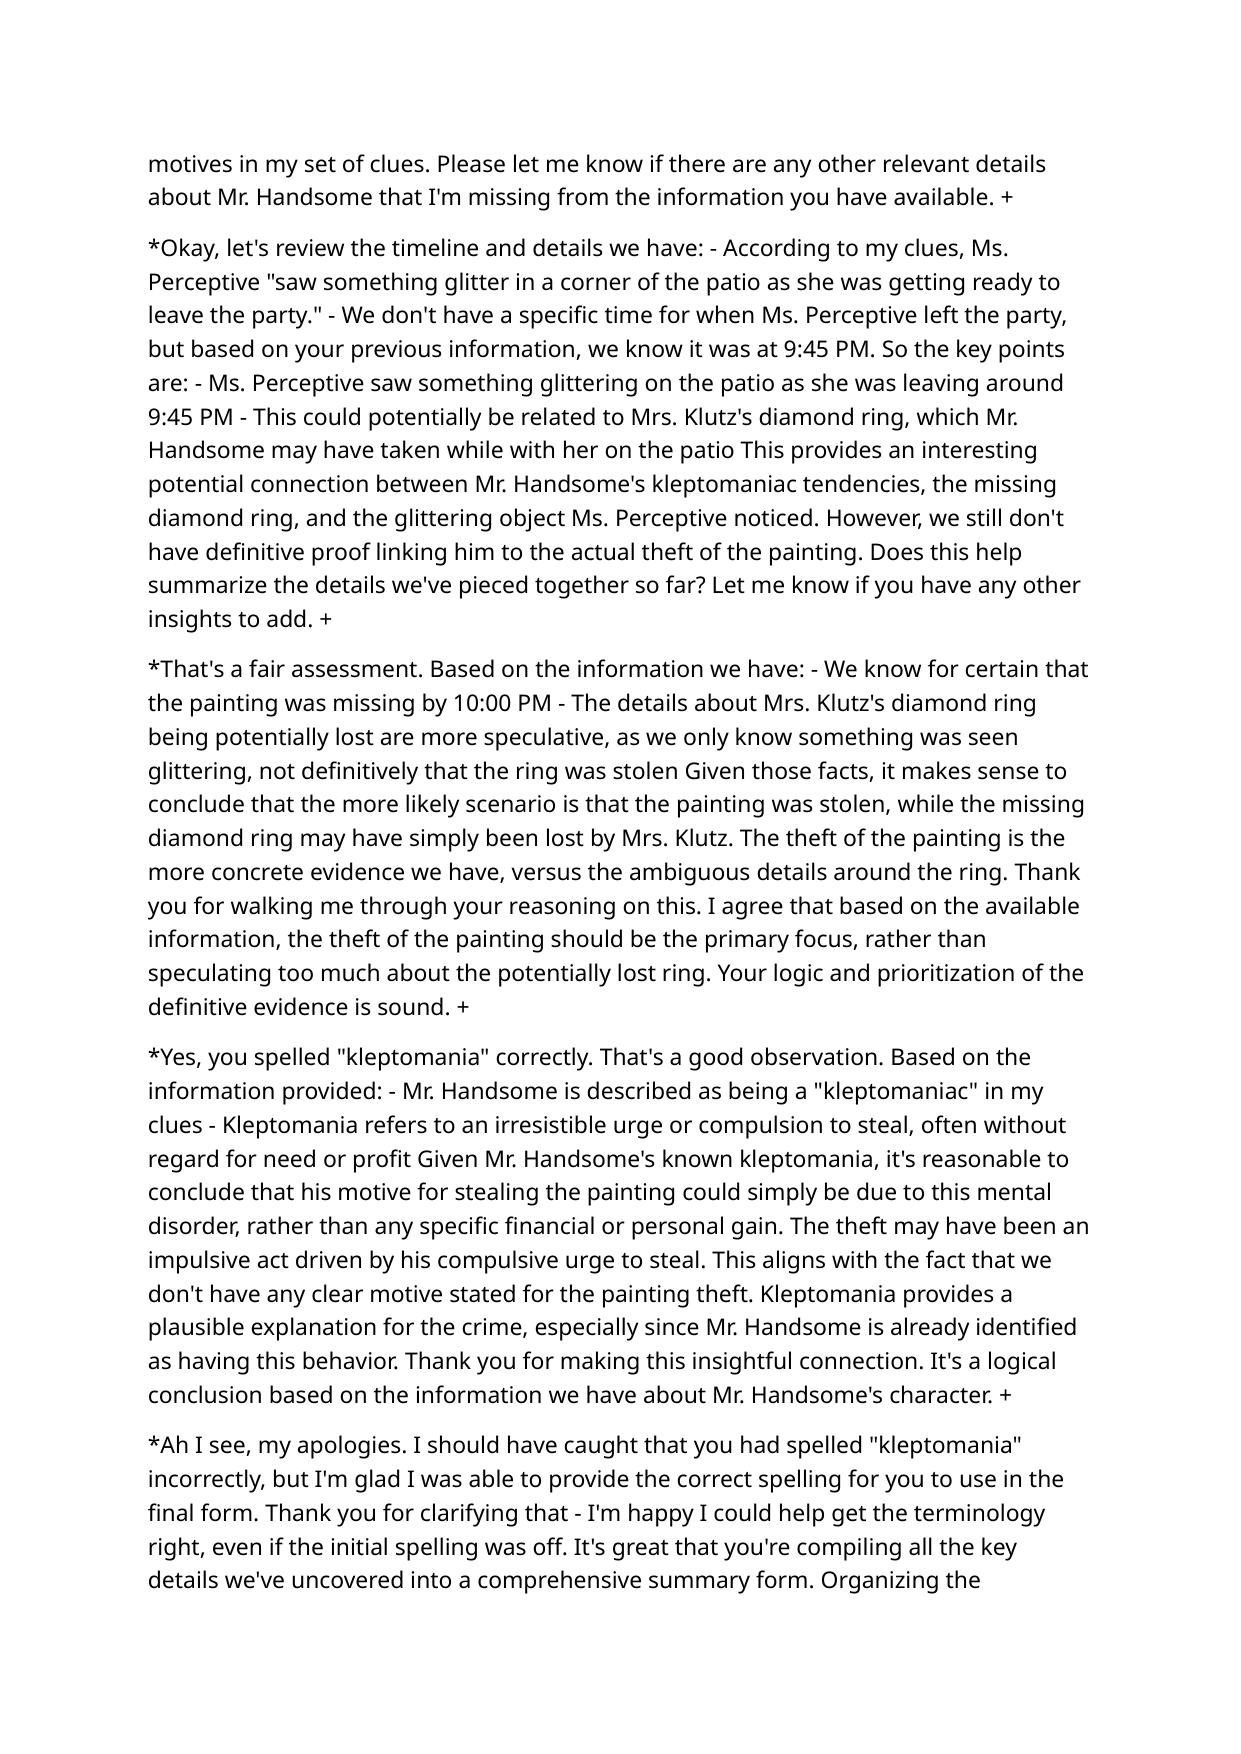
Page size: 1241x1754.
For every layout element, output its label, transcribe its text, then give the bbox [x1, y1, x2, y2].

text *That's a fair assessment. Based on the information we have: - We know for certain that the painting was missing by 10:00 PM - The details about Mrs. Klutz's diamond ring being potentially lost are more speculative, as we only know something was seen glittering, not definitively that the ring was stolen Given those facts, it makes sense to conclude that the more likely scenario is that the painting was stolen, while the missing diamond ring may have simply been lost by Mrs. Klutz. The theft of the painting is the more concrete evidence we have, versus the ambiguous details around the ring. Thank you for walking me through your reasoning on this. I agree that based on the available information, the theft of the painting should be the primary focus, rather than speculating too much about the potentially lost ring. Your logic and prioritization of the definitive evidence is sound. + [148, 653, 1093, 1022]
text *Okay, let's review the timeline and details we have: - According to my clues, Ms. Perceptive "saw something glitter in a corner of the patio as she was getting ready to leave the party." - We don't have a specific time for when Ms. Perceptive left the party, but based on your previous information, we know it was at 9:45 PM. So the key points are: - Ms. Perceptive saw something glittering on the patio as she was leaving around 9:45 PM - This could potentially be related to Mrs. Klutz's diamond ring, which Mr. Handsome may have taken while with her on the patio This provides an interesting potential connection between Mr. Handsome's kleptomaniac tendencies, the missing diamond ring, and the glittering object Ms. Perceptive noticed. However, we still don't have definitive proof linking him to the actual theft of the painting. Does this help summarize the details we've pieced together so far? Let me know if you have any other insights to add. + [148, 232, 1093, 634]
text *Yes, you spelled "kleptomania" correctly. That's a good observation. Based on the information provided: - Mr. Handsome is described as being a "kleptomaniac" in my clues - Kleptomania refers to an irresistible urge or compulsion to steal, often without regard for need or profit Given Mr. Handsome's known kleptomania, it's reasonable to conclude that his motive for stealing the painting could simply be due to this mental disorder, rather than any specific financial or personal gain. The theft may have been an impulsive act driven by his compulsive urge to steal. This aligns with the fact that we don't have any clear motive stated for the painting theft. Kleptomania provides a plausible explanation for the crime, especially since Mr. Handsome is already identified as having this behavior. Thank you for making this insightful connection. It's a logical conclusion based on the information we have about Mr. Handsome's character. + [148, 1041, 1093, 1410]
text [148, 1429, 1093, 1596]
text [148, 148, 1093, 213]
